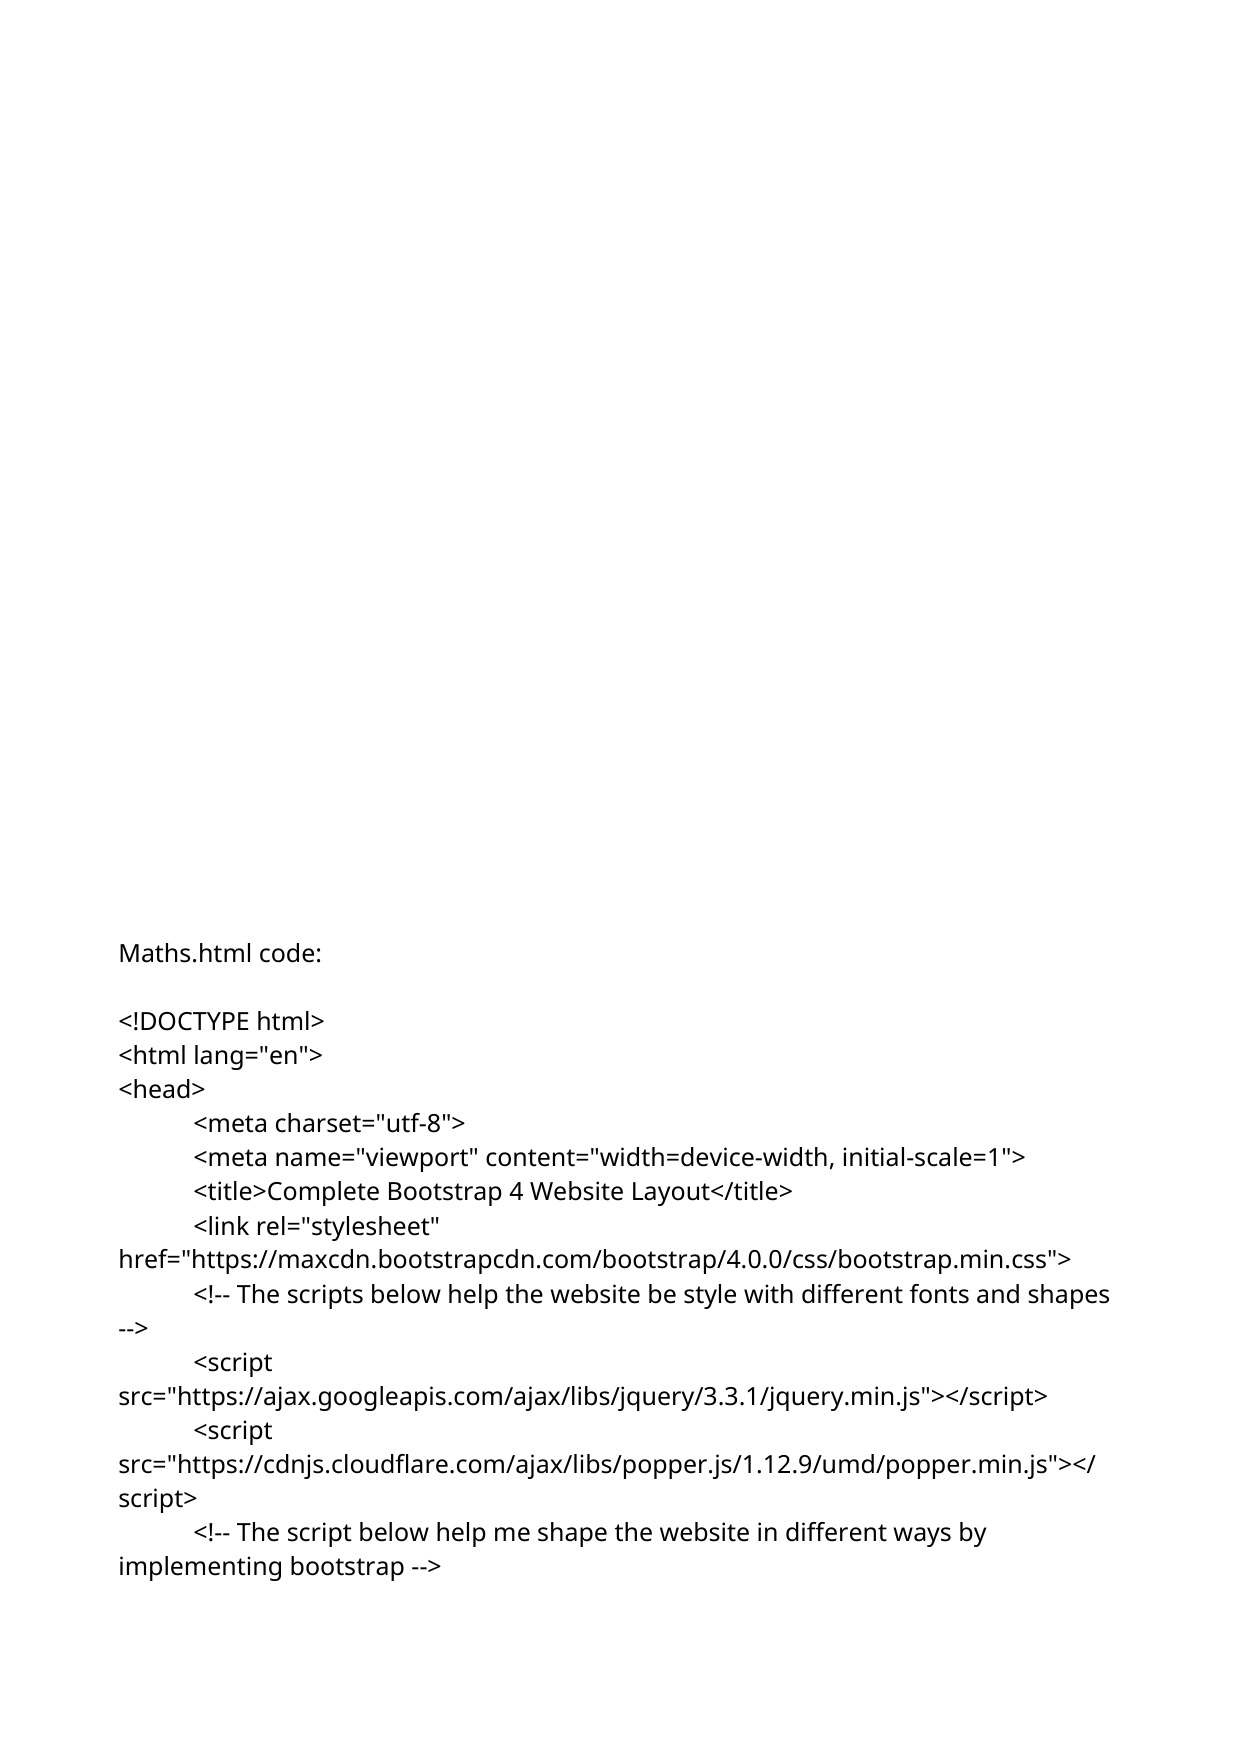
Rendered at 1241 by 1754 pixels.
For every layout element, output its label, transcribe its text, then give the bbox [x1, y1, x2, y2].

text Maths.html code: [118, 936, 1122, 970]
text <script src="https://ajax.googleapis.com/ajax/libs/jquery/3.3.1/jquery.min.js"></script> [118, 1344, 1122, 1412]
text <meta charset="utf-8"> [118, 1106, 1122, 1140]
text <!-- The script below help me shape the website in different ways by implementing bootstrap --> [118, 1515, 1122, 1583]
text <!-- The scripts below help the website be style with different fonts and shapes --> [118, 1276, 1122, 1344]
text <!DOCTYPE html> [118, 1004, 1122, 1038]
text <meta name="viewport" content="width=device-width, initial-scale=1"> [118, 1140, 1122, 1174]
text <html lang="en"> [118, 1038, 1122, 1072]
text <head> [118, 1072, 1122, 1106]
text <title>Complete Bootstrap 4 Website Layout</title> [118, 1174, 1122, 1208]
text <link rel="stylesheet" href="https://maxcdn.bootstrapcdn.com/bootstrap/4.0.0/css/bootstrap.min.css"> [118, 1208, 1122, 1276]
text <script src="https://cdnjs.cloudflare.com/ajax/libs/popper.js/1.12.9/umd/popper.min.js"></script> [118, 1412, 1122, 1515]
